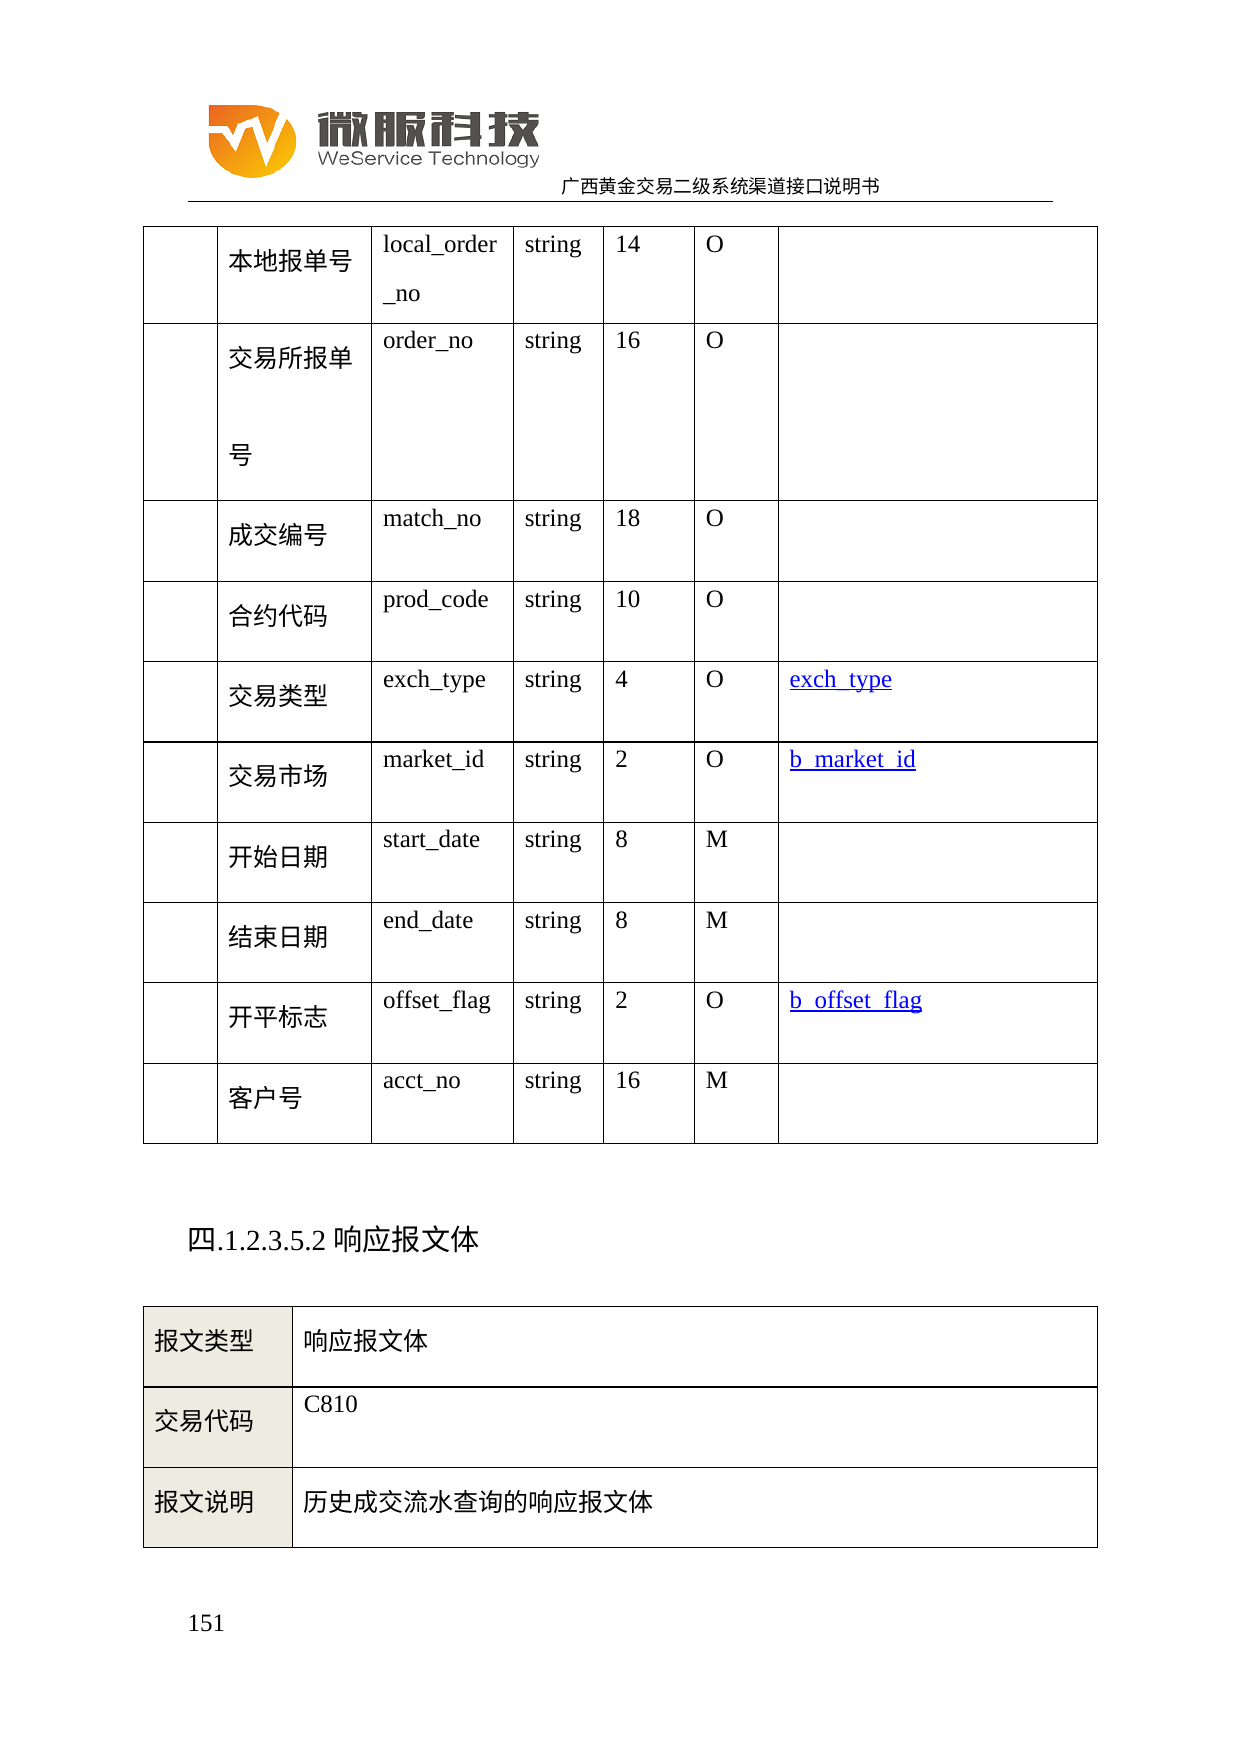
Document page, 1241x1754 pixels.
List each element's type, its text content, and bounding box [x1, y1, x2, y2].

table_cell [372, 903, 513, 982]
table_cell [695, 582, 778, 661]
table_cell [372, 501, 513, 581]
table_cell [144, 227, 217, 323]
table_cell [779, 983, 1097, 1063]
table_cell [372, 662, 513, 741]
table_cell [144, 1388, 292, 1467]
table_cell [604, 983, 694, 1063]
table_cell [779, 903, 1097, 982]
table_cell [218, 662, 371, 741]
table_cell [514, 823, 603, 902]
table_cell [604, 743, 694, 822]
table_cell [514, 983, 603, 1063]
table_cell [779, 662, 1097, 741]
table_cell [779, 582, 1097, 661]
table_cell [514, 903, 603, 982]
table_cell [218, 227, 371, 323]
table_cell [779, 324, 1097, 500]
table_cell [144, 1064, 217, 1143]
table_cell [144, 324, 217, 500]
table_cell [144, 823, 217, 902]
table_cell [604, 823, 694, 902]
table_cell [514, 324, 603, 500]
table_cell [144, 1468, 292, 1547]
picture [187, 88, 561, 194]
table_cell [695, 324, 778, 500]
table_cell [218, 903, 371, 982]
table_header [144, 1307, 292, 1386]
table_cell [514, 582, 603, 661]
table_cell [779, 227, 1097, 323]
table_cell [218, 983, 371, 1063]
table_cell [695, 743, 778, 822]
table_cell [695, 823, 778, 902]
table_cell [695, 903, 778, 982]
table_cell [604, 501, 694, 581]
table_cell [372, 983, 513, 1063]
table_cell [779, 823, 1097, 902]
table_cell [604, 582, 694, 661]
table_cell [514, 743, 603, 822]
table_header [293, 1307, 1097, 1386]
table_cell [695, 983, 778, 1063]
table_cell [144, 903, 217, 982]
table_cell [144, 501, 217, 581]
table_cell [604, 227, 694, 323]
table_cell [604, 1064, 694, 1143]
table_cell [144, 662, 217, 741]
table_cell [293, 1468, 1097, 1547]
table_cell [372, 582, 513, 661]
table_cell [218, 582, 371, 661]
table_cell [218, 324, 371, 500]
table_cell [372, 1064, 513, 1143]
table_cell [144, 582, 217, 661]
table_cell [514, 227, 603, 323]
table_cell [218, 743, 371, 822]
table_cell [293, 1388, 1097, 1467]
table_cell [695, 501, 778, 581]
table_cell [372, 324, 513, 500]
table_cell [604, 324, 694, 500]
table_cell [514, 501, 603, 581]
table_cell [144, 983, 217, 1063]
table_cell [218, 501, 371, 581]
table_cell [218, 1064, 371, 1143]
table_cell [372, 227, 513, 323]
subtitle 响应报文体 [187, 1205, 1053, 1270]
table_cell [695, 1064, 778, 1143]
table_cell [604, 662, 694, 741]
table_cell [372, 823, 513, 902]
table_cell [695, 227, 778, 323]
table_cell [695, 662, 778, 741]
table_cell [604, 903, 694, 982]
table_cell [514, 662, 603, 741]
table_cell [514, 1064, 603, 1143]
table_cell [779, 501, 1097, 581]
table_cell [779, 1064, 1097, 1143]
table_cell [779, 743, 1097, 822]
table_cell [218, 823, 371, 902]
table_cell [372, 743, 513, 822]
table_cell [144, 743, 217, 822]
